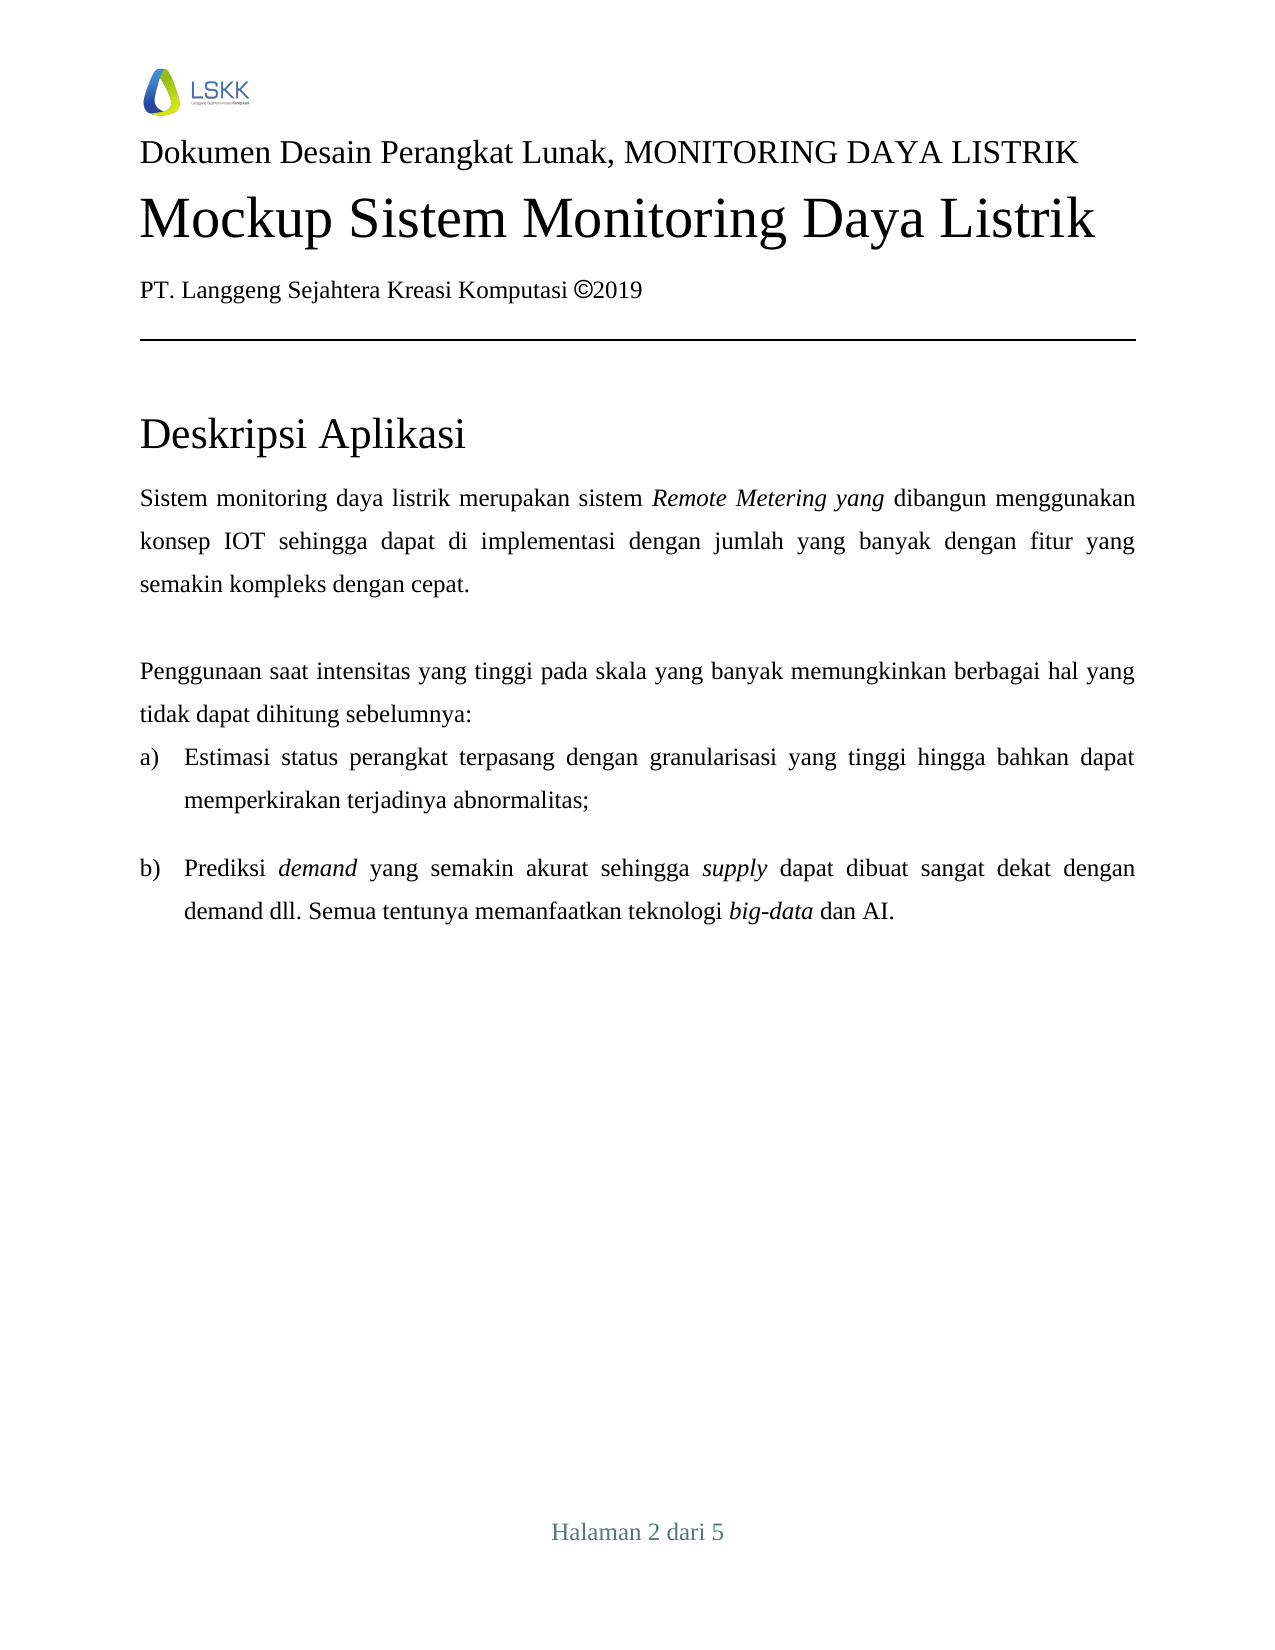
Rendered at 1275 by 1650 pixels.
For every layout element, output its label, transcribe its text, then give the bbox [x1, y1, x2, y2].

subtitle Sistem monitoring daya listrik merupakan sistem Remote Metering yang dibangun menggunakan konsep IOT sehingga dapat di implementasi dengan jumlah yang banyak dengan fitur yang semakin kompleks dengan cepat. [139, 483, 1136, 598]
subtitle Dokumen Desain Perangkat Lunak, MONITORING DAYA LISTRIK [139, 132, 1136, 170]
text PT. Langgeng Sejahtera Kreasi Komputasi 2019 [139, 275, 1136, 341]
picture [142, 67, 251, 117]
list Prediksi demand yang semakin akurat sehingga supply dapat dibuat sangat dekat dengan demand dll. Semua tentunya memanfaatkan teknologi big-data dan AI. [139, 853, 1136, 925]
subtitle Estimasi status perangkat terpasang dengan granularisasi yang tinggi hingga bahkan dapat memperkirakan terjadinya abnormalitas; [139, 742, 1136, 814]
title Mockup Sistem Monitoring Daya Listrik [139, 183, 1136, 250]
subtitle Penggunaan saat intensitas yang tinggi pada skala yang banyak memungkinkan berbagai hal yang tidak dapat dihitung sebelumnya: [139, 656, 1136, 728]
subtitle Deskripsi Aplikasi [139, 408, 1136, 458]
